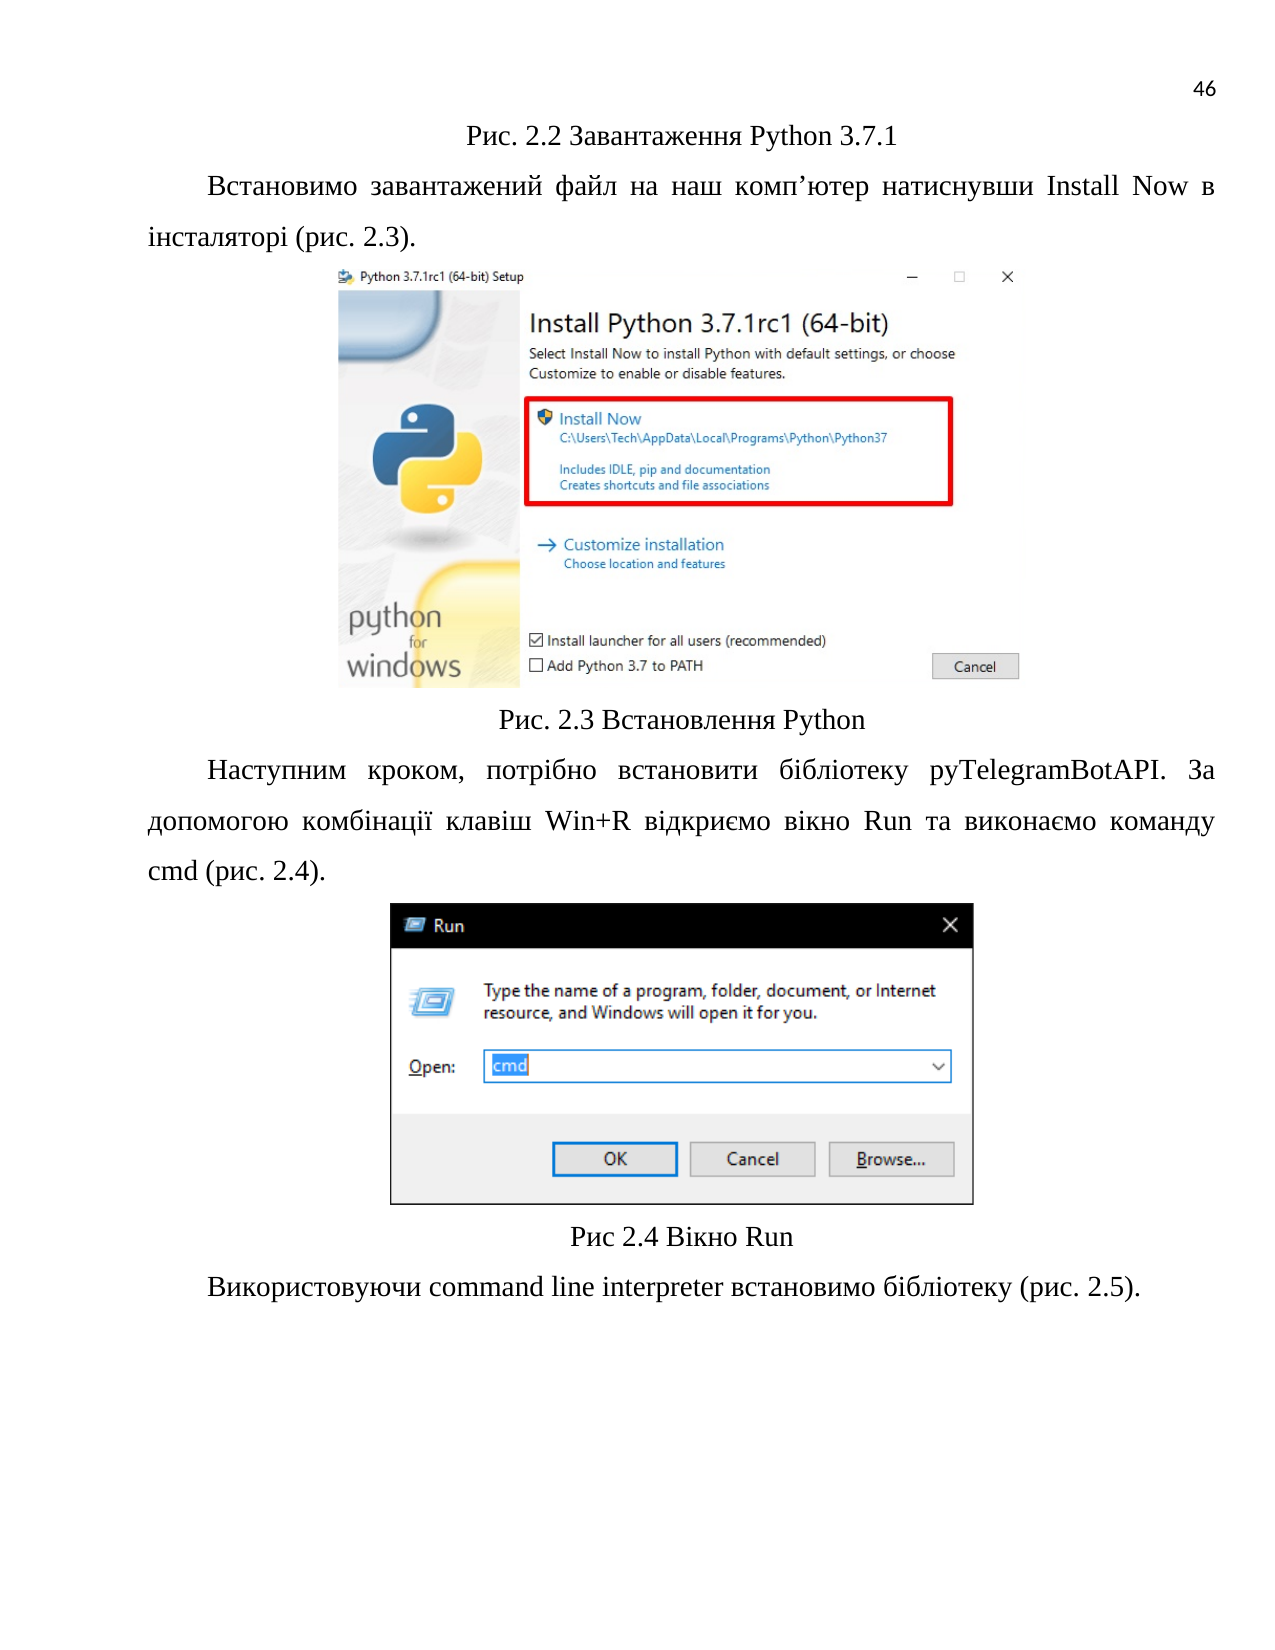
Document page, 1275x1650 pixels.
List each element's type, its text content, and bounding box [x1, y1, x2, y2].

picture [390, 903, 974, 1205]
text Використовуючи command line interpreter встановимо бібліотеку (рис. 2.5). [148, 1269, 1216, 1303]
text Рис. 2.2 Завантаження Python 3.7.1 [148, 118, 1216, 152]
text Встановимо завантажений файл на наш комп’ютер натиснувши Install Now в інсталяторі (рис. 2.3). [148, 168, 1216, 252]
text Рис 2.4 Вікно Run [148, 1219, 1216, 1252]
text Наступним кроком, потрібно встановити бібліотеку pyTelegramBotAPI. За допомогою комбінації клавіш Win+R відкриємо вікно Run та виконаємо команду cmd (рис. 2.4). [148, 752, 1216, 887]
picture [338, 269, 1026, 688]
text Рис. 2.3 Встановлення Python [148, 702, 1216, 736]
